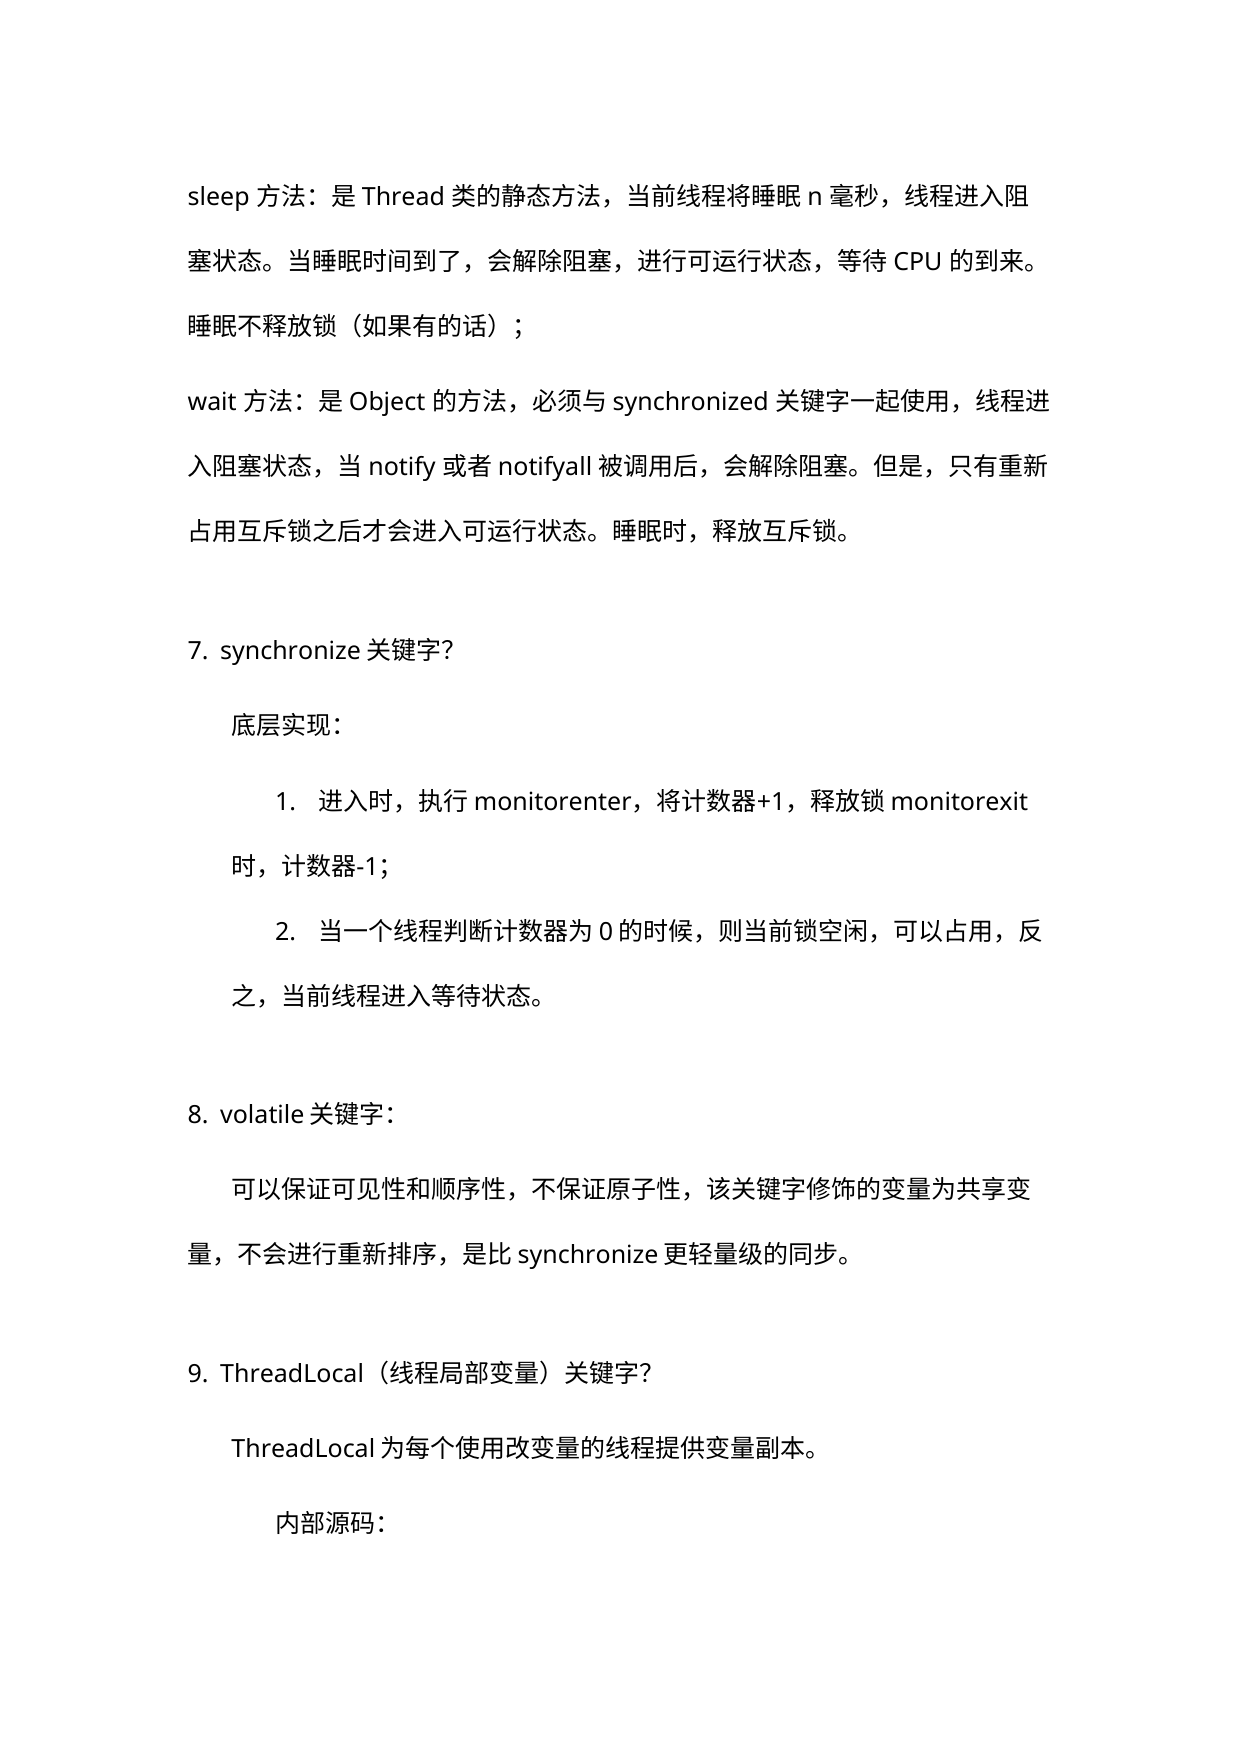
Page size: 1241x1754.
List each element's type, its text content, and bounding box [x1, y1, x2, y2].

list 底层实现： [187, 691, 1053, 756]
text sleep 方法：是 Thread 类的静态方法，当前线程将睡眠 n 毫秒，线程进入阻塞状态。当睡眠时间到了，会解除阻塞，进行可运行状态，等待 CPU 的到来。睡眠不释放锁（如果有的话）； [187, 162, 1053, 357]
list 内部源码： [231, 1489, 1053, 1554]
list 进入时，执行monitorenter，将计数器+1，释放锁monitorexit时，计数器-1； [231, 767, 1053, 897]
list ThreadLocal（线程局部变量）关键字？ [187, 1339, 1053, 1404]
list ThreadLocal为每个使用改变量的线程提供变量副本。 [187, 1414, 1053, 1479]
list synchronize关键字？ [187, 616, 1053, 681]
list 可以保证可见性和顺序性，不保证原子性，该关键字修饰的变量为共享变量，不会进行重新排序，是比synchronize更轻量级的同步。 [187, 1155, 1053, 1285]
list volatile关键字： [187, 1080, 1053, 1145]
list 当一个线程判断计数器为0的时候，则当前锁空闲，可以占用，反之，当前线程进入等待状态。 [231, 897, 1053, 1027]
text wait 方法：是 Object 的方法，必须与 synchronized 关键字一起使用，线程进入阻塞状态，当 notify 或者 notifyall 被调用后，会解除阻塞。但是，只有重新占用互斥锁之后才会进入可运行状态。睡眠时，释放互斥锁。 [187, 367, 1053, 562]
